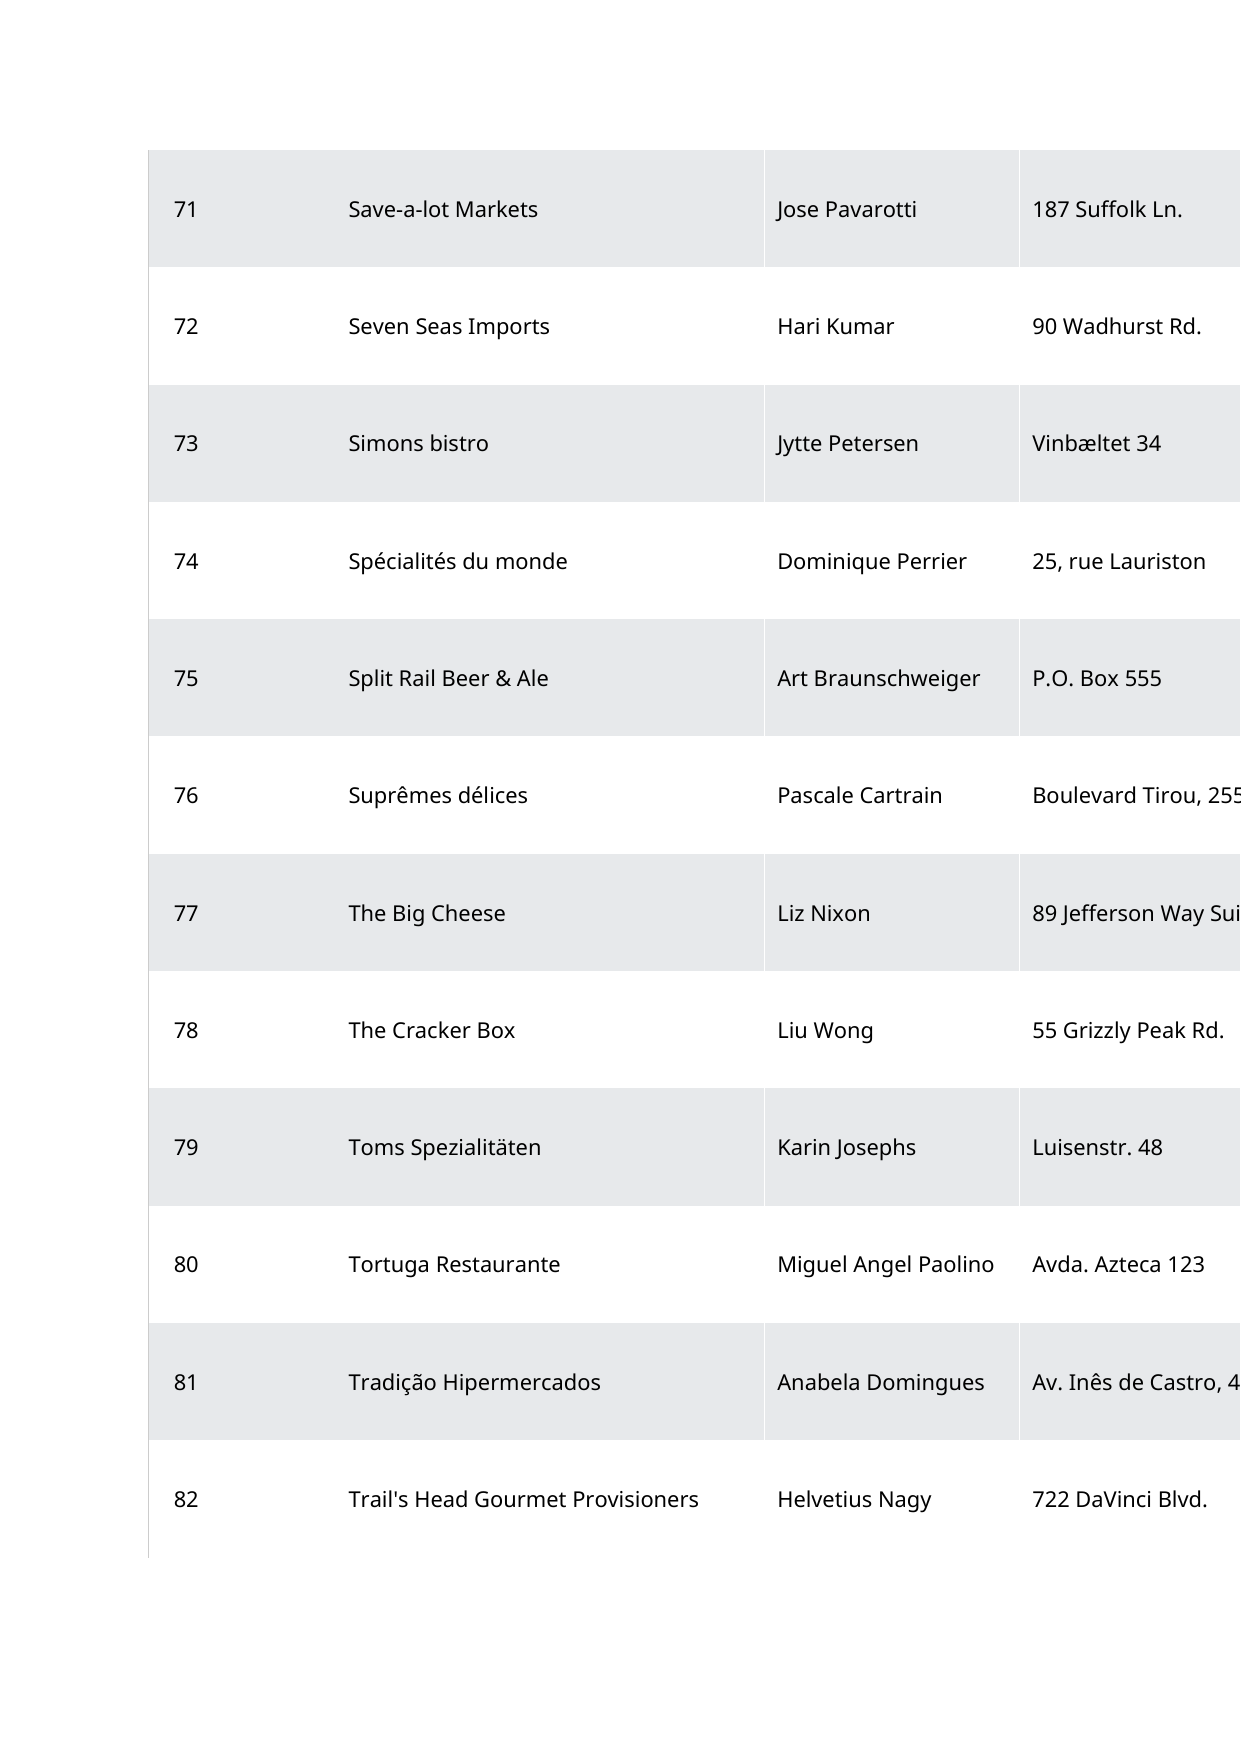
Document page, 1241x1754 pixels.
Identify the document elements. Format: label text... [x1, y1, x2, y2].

table_cell Hari Kumar [765, 267, 1019, 384]
table_cell 76 [149, 736, 336, 854]
table_cell The Cracker Box [336, 971, 764, 1088]
table_cell Karin Josephs [765, 1088, 1019, 1206]
table_cell 55 Grizzly Peak Rd. [1020, 971, 1240, 1088]
table_cell Seven Seas Imports [336, 267, 764, 384]
table_cell 80 [149, 1206, 336, 1323]
table_cell Helvetius Nagy [765, 1440, 1019, 1557]
table_cell 25, rue Lauriston [1020, 502, 1240, 619]
table_cell 90 Wadhurst Rd. [1020, 267, 1240, 384]
table_cell Boulevard Tirou, 255 [1020, 736, 1240, 854]
table_cell 89 Jefferson Way Suite 2 [1020, 854, 1240, 971]
table_cell 72 [149, 267, 336, 384]
table_cell Art Braunschweiger [765, 619, 1019, 736]
table_cell Liz Nixon [765, 854, 1019, 971]
table_cell Jytte Petersen [765, 385, 1019, 502]
table_cell Simons bistro [336, 385, 764, 502]
table_cell 74 [149, 502, 336, 619]
table_cell Liu Wong [765, 971, 1019, 1088]
table_cell Av. Inês de Castro, 414 [1020, 1323, 1240, 1440]
table_cell Anabela Domingues [765, 1323, 1019, 1440]
table_cell 82 [149, 1440, 336, 1557]
table_cell Tradição Hipermercados [336, 1323, 764, 1440]
table_cell Vinbæltet 34 [1020, 385, 1240, 502]
table_cell Save-a-lot Markets [336, 150, 764, 267]
table_cell 81 [149, 1323, 336, 1440]
table_cell Pascale Cartrain [765, 736, 1019, 854]
table_cell 75 [149, 619, 336, 736]
table_cell Jose Pavarotti [765, 150, 1019, 267]
table_cell 71 [149, 150, 336, 267]
table_cell Split Rail Beer & Ale [336, 619, 764, 736]
table_cell Trail's Head Gourmet Provisioners [336, 1440, 764, 1557]
table_cell Luisenstr. 48 [1020, 1088, 1240, 1206]
table_cell Tortuga Restaurante [336, 1206, 764, 1323]
table_cell 187 Suffolk Ln. [1020, 150, 1240, 267]
table_cell 79 [149, 1088, 336, 1206]
table_cell Avda. Azteca 123 [1020, 1206, 1240, 1323]
table_cell The Big Cheese [336, 854, 764, 971]
table_cell Suprêmes délices [336, 736, 764, 854]
table_cell Toms Spezialitäten [336, 1088, 764, 1206]
table_cell Miguel Angel Paolino [765, 1206, 1019, 1323]
table_cell 78 [149, 971, 336, 1088]
table_cell Spécialités du monde [336, 502, 764, 619]
table_cell 73 [149, 385, 336, 502]
table_cell 77 [149, 854, 336, 971]
table_cell P.O. Box 555 [1020, 619, 1240, 736]
table_cell 722 DaVinci Blvd. [1020, 1440, 1240, 1557]
table_cell Dominique Perrier [765, 502, 1019, 619]
